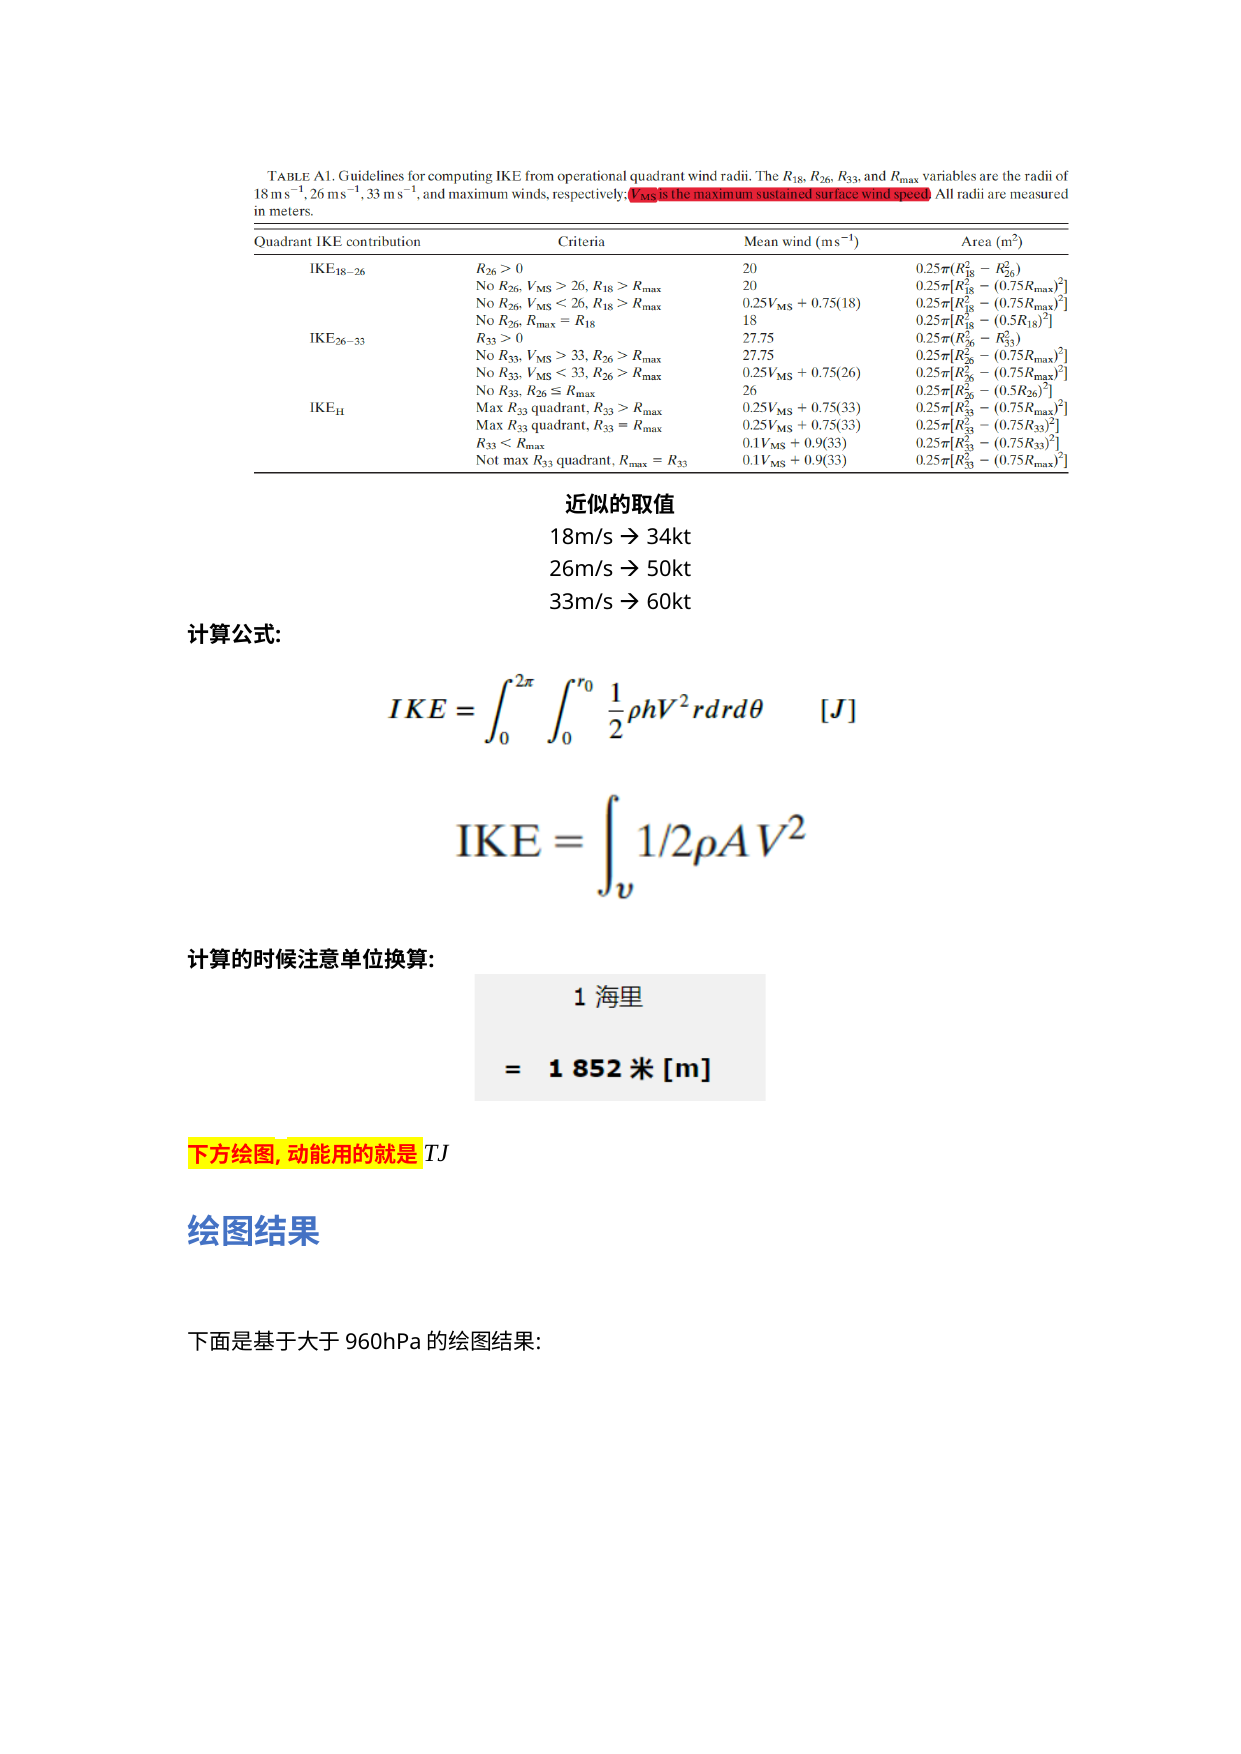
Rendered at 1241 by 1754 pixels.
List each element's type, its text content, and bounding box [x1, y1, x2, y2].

text 26m/s 50kt [187, 552, 1053, 584]
text 下方绘图, 动能用的就是 [423, 1137, 1053, 1169]
text 计算的时候注意单位换算: [187, 942, 1053, 974]
subtitle 绘图结果 [187, 1197, 1053, 1262]
picture [347, 649, 893, 776]
text 下面是基于大于960hPa的绘图结果: [187, 1324, 1053, 1356]
picture [474, 974, 766, 1101]
text 33m/s 60kt [187, 584, 1053, 617]
text 计算公式: [187, 617, 1053, 649]
text 近似的取值 [187, 487, 1053, 519]
text 18m/s 34kt [187, 519, 1053, 552]
picture [225, 162, 1091, 486]
picture [430, 779, 810, 906]
